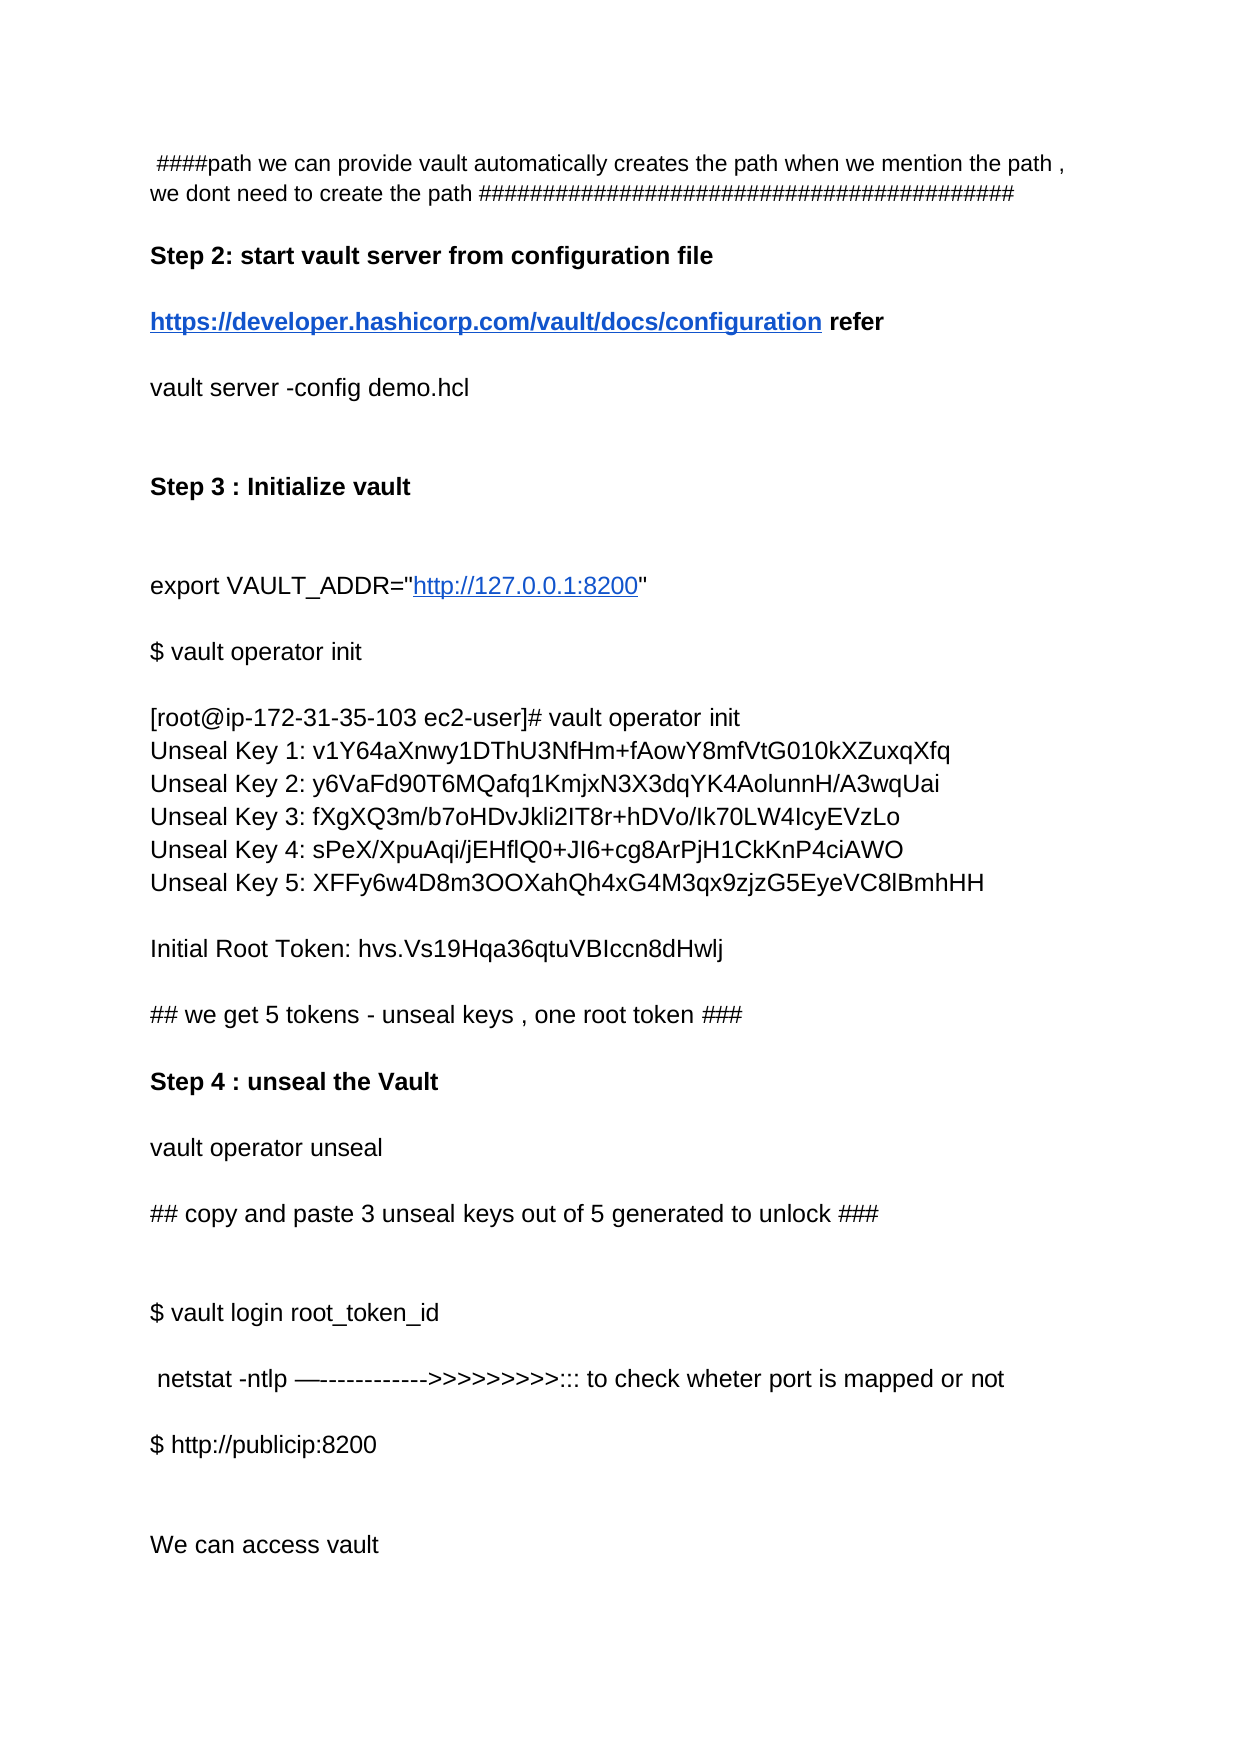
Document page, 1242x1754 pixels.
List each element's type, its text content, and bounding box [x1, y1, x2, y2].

text vault operator unseal [150, 1133, 1075, 1162]
text We can access vault [150, 1529, 1075, 1558]
text $ vault login root_token_id [150, 1298, 1075, 1327]
subtitle Step 4 : unseal the Vault [150, 1067, 1075, 1095]
text $ vault operator init [150, 637, 1075, 666]
text ## we get 5 tokens - unseal keys , one root token ### [150, 1001, 1075, 1029]
text ####path we can provide vault automatically creates the path when we mention the path , we dont need to create the path ########################################## [150, 150, 1075, 207]
text [root@ip-172-31-35-103 ec2-user]# vault operator init [150, 703, 1075, 732]
text Unseal Key 5: XFFy6w4D8m3OOXahQh4xG4M3qx9zjzG5EyeVC8lBmhHH Initial Root Token: hvs.Vs19Hqa36qtuVBIccn8dHwlj [150, 868, 1037, 963]
text export VAULT_ADDR="http://127.0.0.1:8200" [150, 571, 1075, 600]
text ## copy and paste 3 unseal keys out of 5 generated to unlock ### [150, 1199, 1075, 1228]
subtitle Step 3 : Initialize vault [150, 472, 1075, 501]
text Step 2: start vault server from configuration file https://developer.hashicorp.com/vault/docs/configuration refer vault server -config demo.hcl [150, 241, 934, 402]
text netstat -ntlp — >>>>>>>>>::: to check wheter port is mapped or not [157, 1364, 1075, 1393]
text $ http://publicip:8200 [150, 1430, 1075, 1459]
text Unseal Key 1: v1Y64aXnwy1DThU3NfHm+fAowY8mfVtG010kXZuxqXfq Unseal Key 2: y6VaFd90T6MQafq1KmjxN3X3dqYK4AolunnH/A3wqUai Unseal Key 3: fXgXQ3m/b7oHDvJkli2IT8r+hDVo/Ik70LW4IcyEVzLo Unseal Key 4: sPeX/XpuAqi/jEHflQ0+JI6+cg8ArPjH1CkKnP4ciAWO [150, 736, 977, 864]
